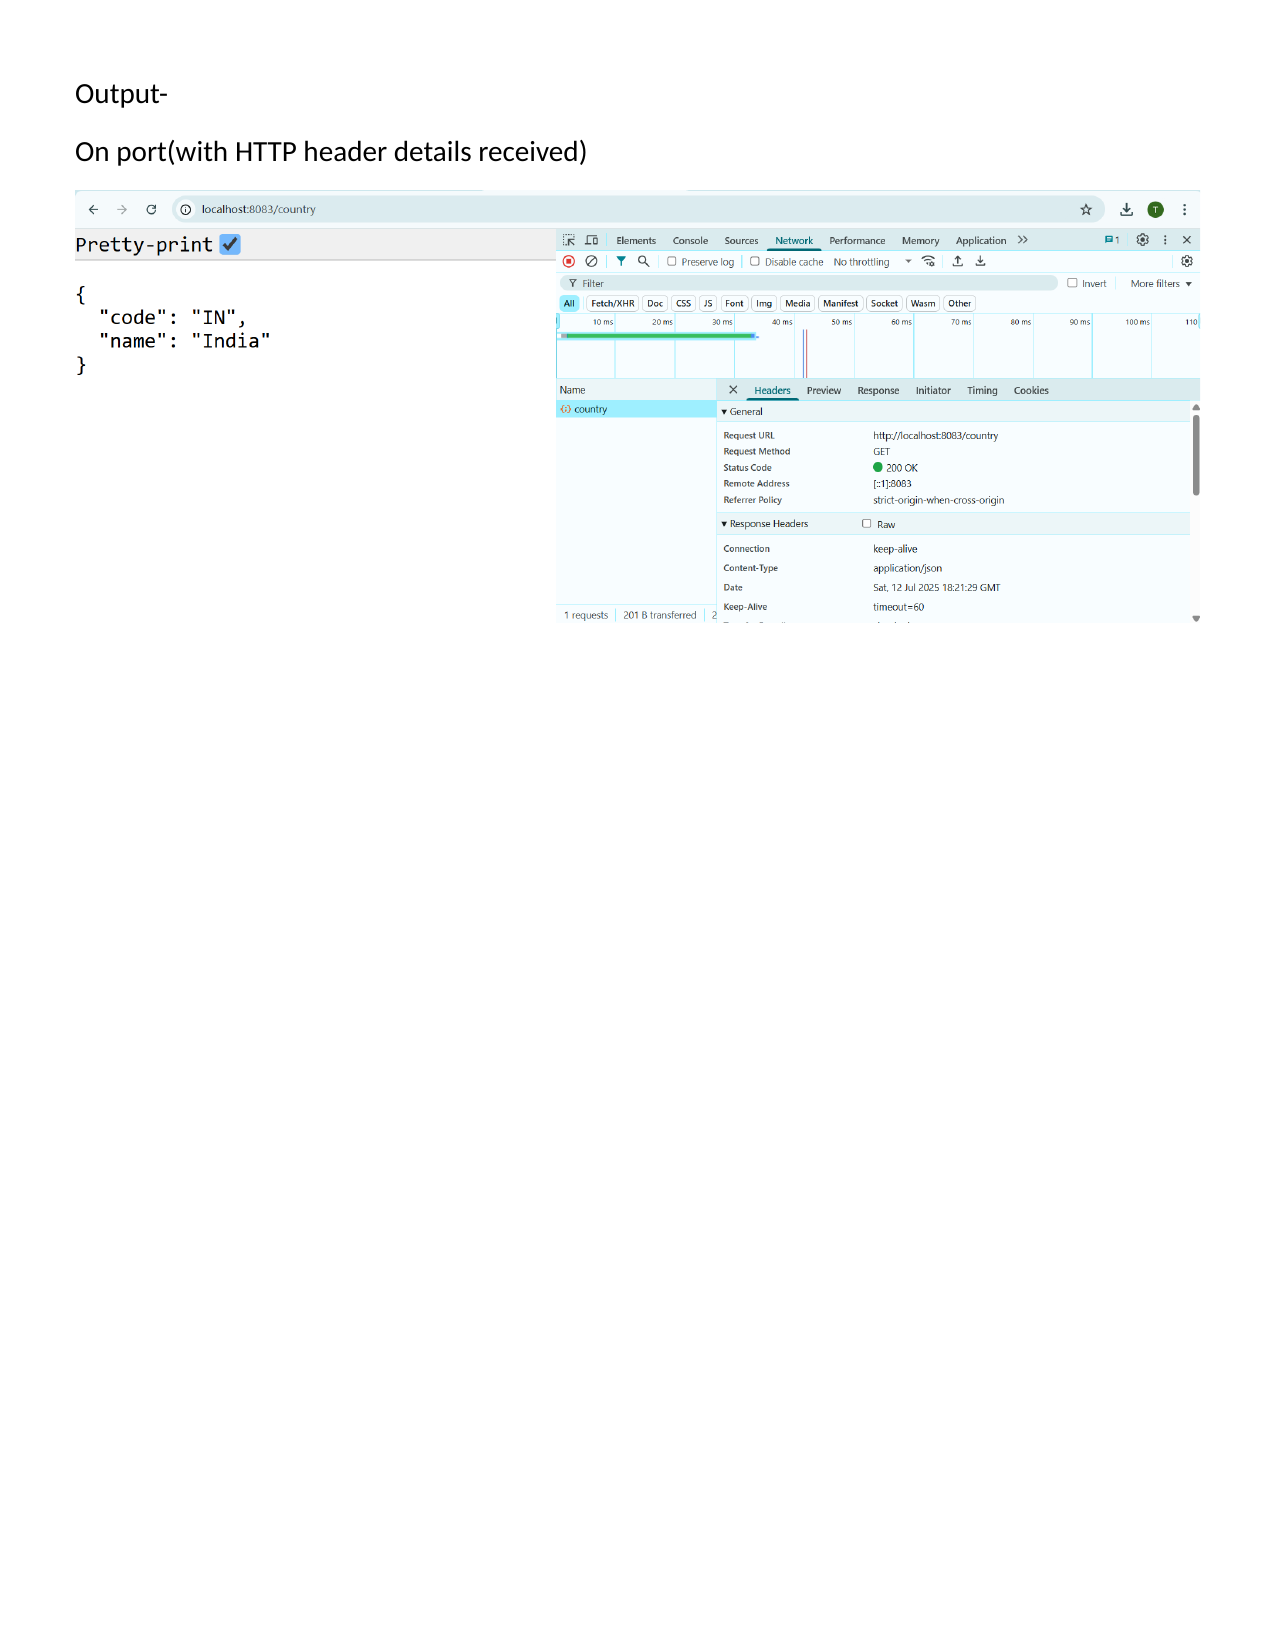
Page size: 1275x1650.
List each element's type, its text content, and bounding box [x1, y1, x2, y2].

text Output- [75, 75, 1200, 111]
picture [75, 190, 1200, 623]
text On port(with HTTP header details received) [75, 133, 1200, 168]
